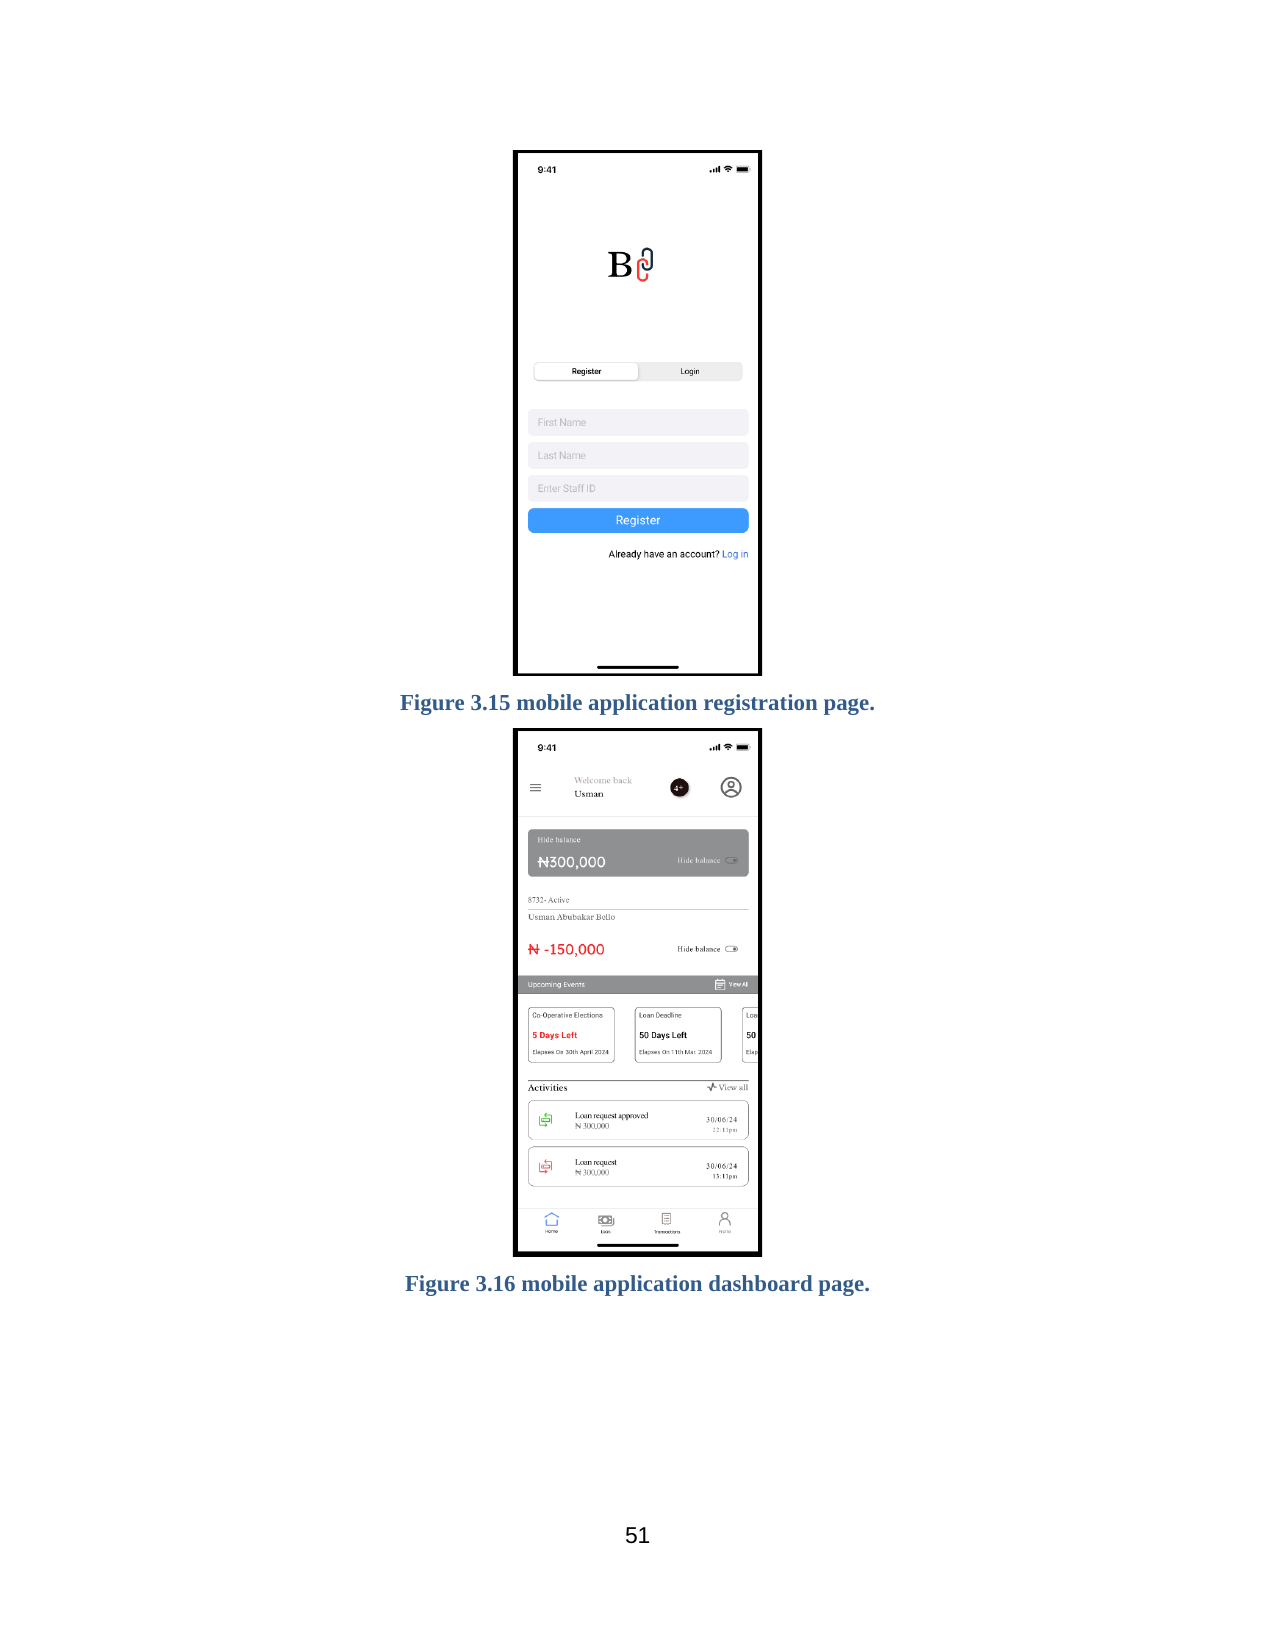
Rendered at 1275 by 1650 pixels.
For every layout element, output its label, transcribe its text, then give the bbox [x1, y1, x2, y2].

picture [512, 150, 763, 676]
text Figure 3.16 mobile application dashboard page. [150, 1269, 1125, 1296]
text Figure 3.15 mobile application registration page. [150, 689, 1125, 715]
picture [512, 728, 763, 1257]
